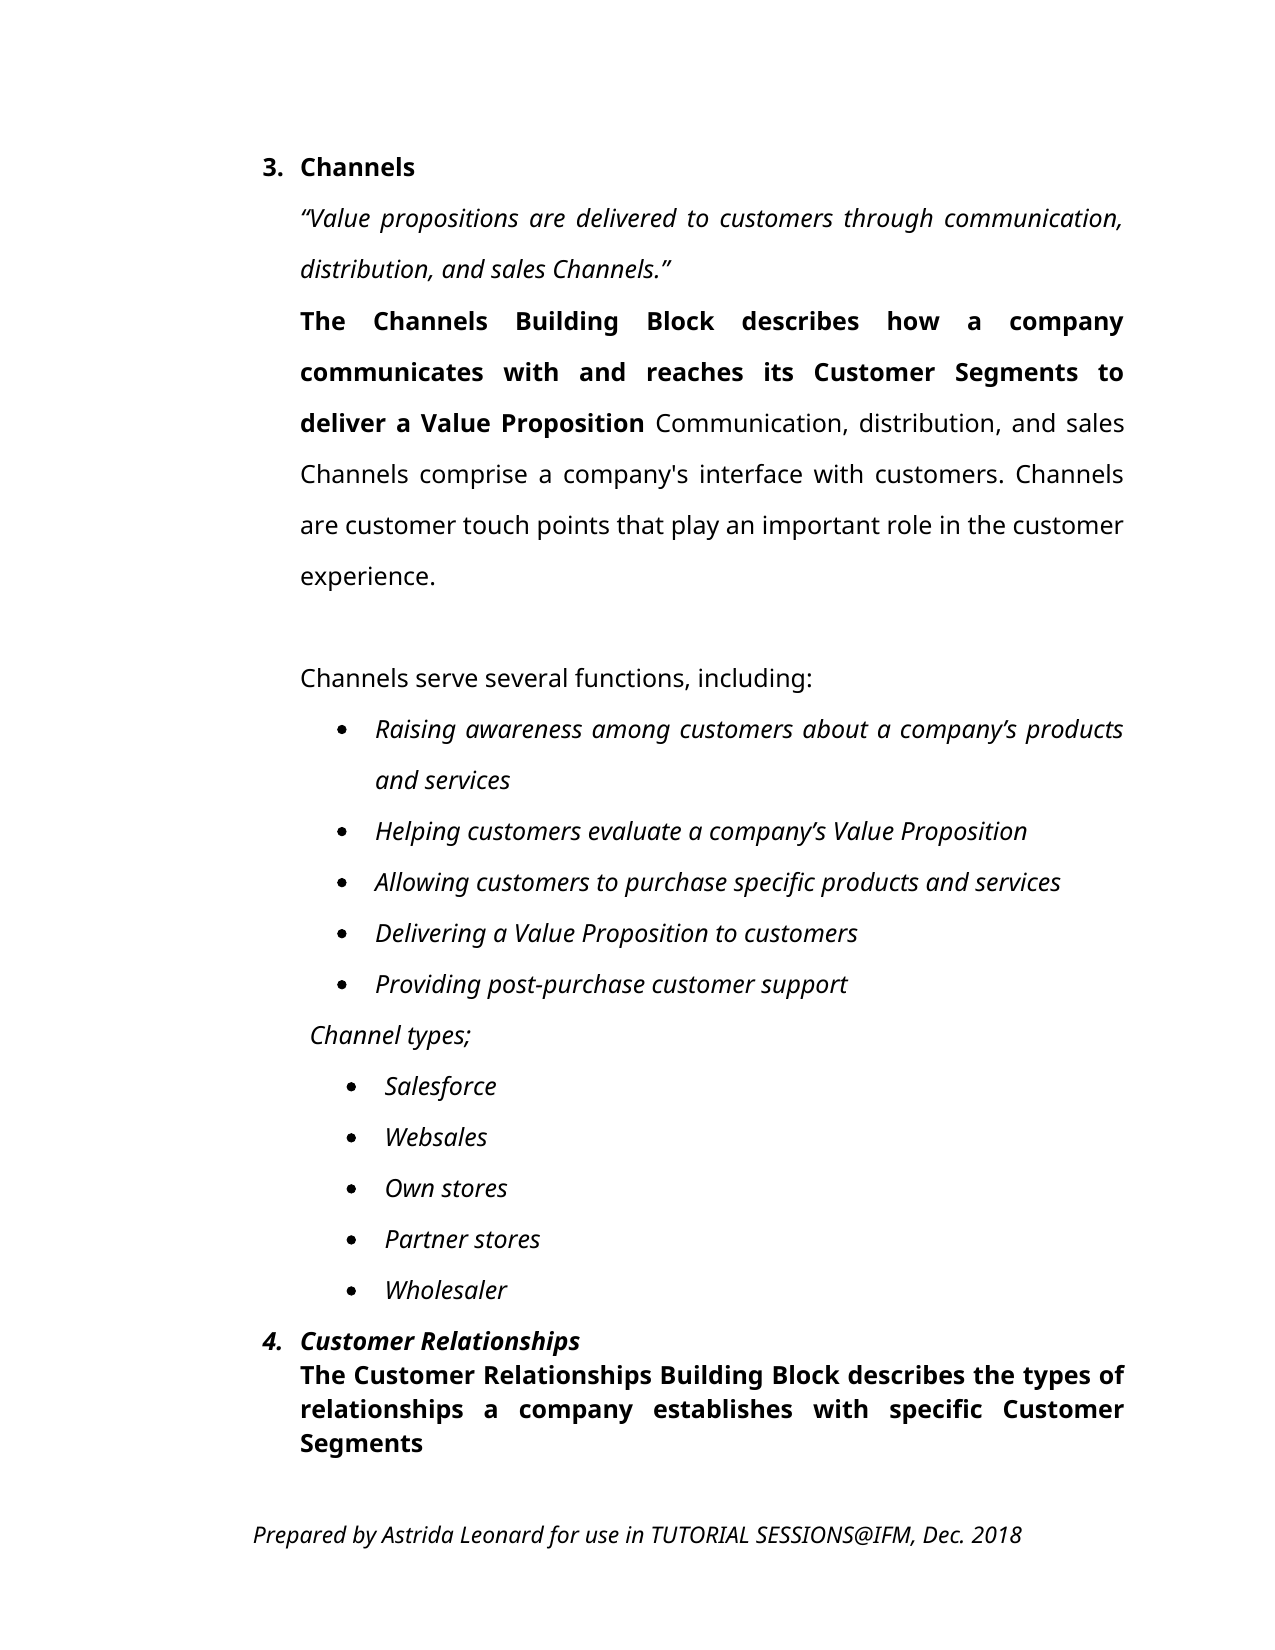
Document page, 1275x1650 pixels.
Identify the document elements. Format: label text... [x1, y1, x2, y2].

list Wholesaler [347, 1273, 1125, 1307]
text The Channels Building Block describes how a company communicates with and reaches its Customer Segments to deliver a Value Proposition Communication, distribution, and sales Channels comprise a company's interface with customers. Channels are customer touch points that play an important role in the customer experience. [300, 303, 1125, 592]
list Partner stores [347, 1222, 1125, 1256]
list Helping customers evaluate a company’s Value Proposition [337, 813, 1125, 848]
list Delivering a Value Proposition to customers [337, 916, 1125, 950]
list Allowing customers to purchase specific products and services [337, 864, 1125, 899]
text The Customer Relationships Building Block describes the types of relationships a company establishes with specific Customer Segments [300, 1358, 1125, 1460]
text Channels serve several functions, including: [300, 660, 1125, 694]
text Channel types; [309, 1018, 1125, 1052]
list Own stores [347, 1171, 1125, 1205]
list Raising awareness among customers about a company’s products and services [337, 711, 1125, 797]
list Websales [347, 1120, 1125, 1154]
list Salesforce [347, 1069, 1125, 1103]
text “Value propositions are delivered to customers through communication, distribution, and sales Channels.” [300, 201, 1125, 286]
list Providing post-purchase customer support [337, 967, 1125, 1001]
list Customer Relationships [262, 1324, 1125, 1358]
list Channels [262, 150, 1125, 184]
